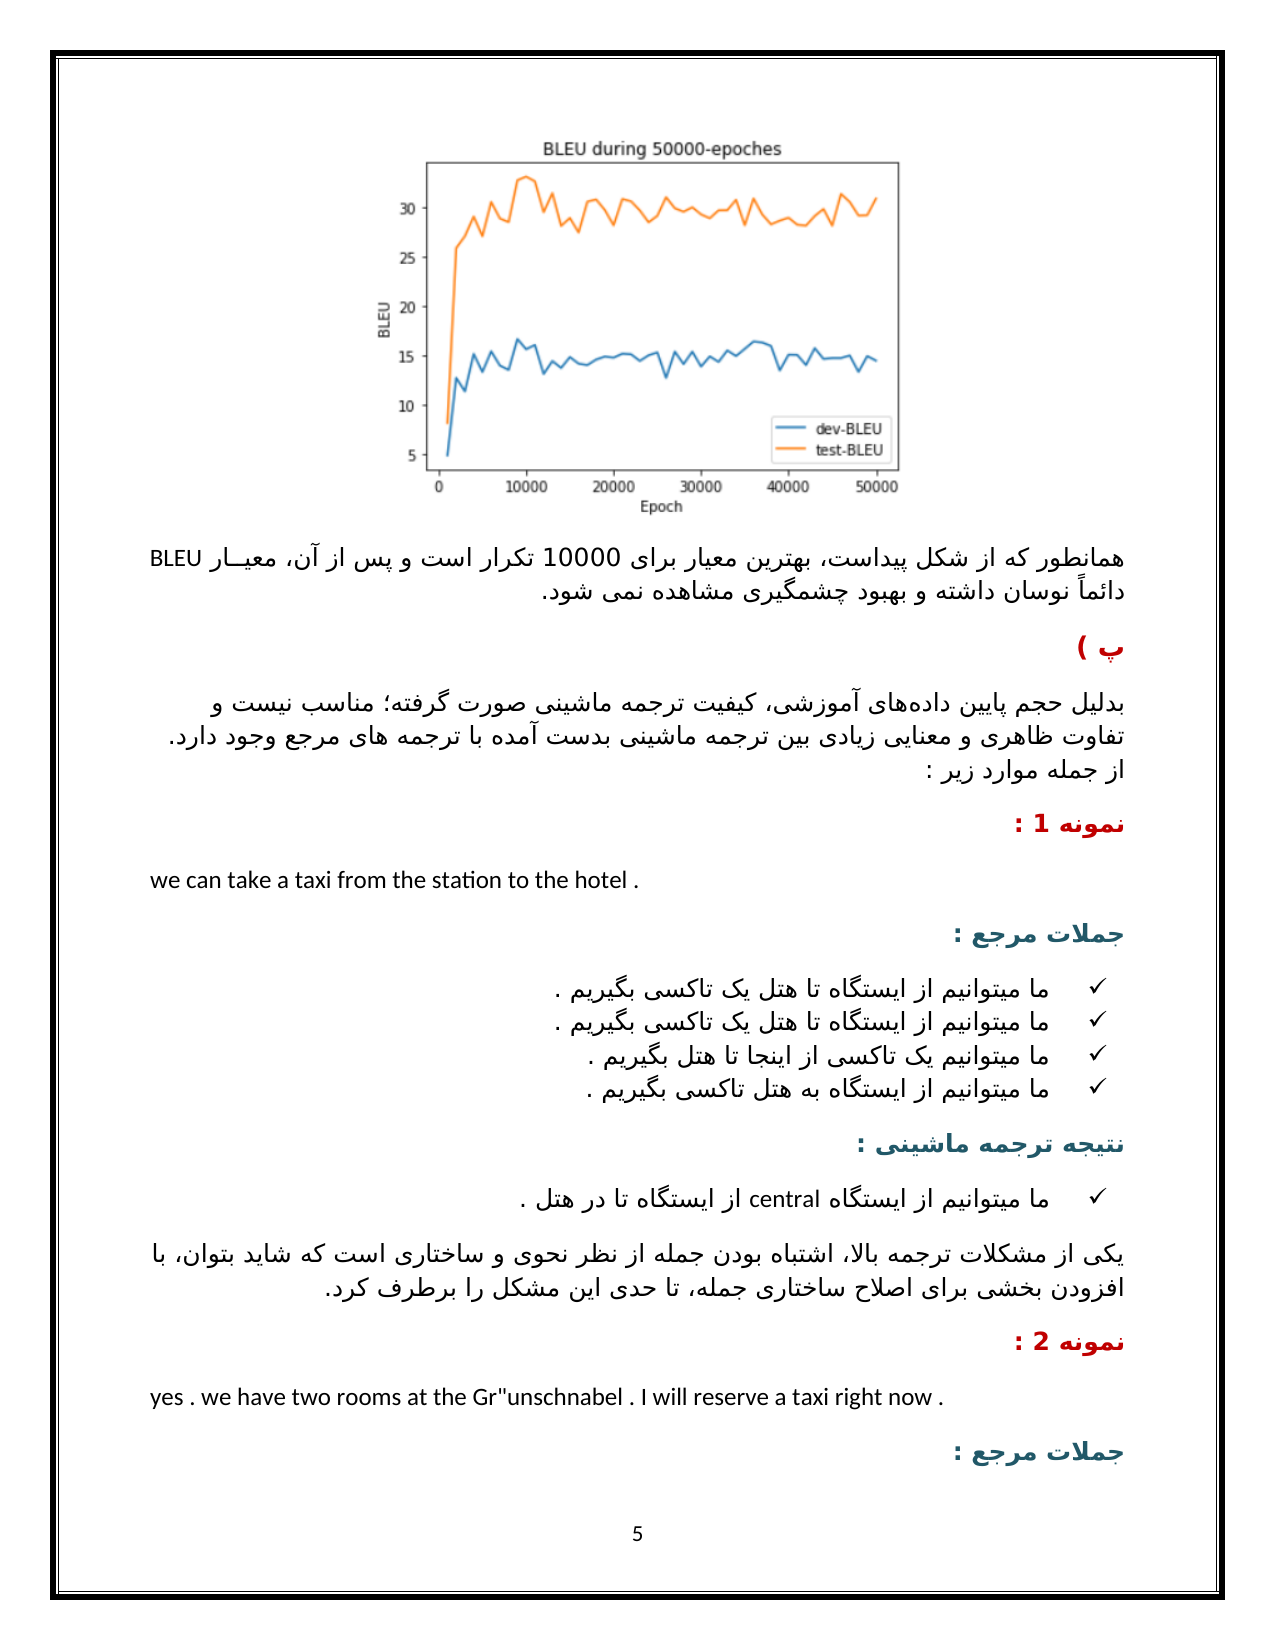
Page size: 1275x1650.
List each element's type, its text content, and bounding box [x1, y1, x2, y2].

picture [366, 140, 909, 517]
text بدلیل حجم پایین داده‌های آموزشی، کیفیت ترجمه ماشینی صورت گرفته؛ مناسب نیست و تفاوت ظاهری و معنایی زیادی بین ترجمه ماشینی بدست آمده با ترجمه های مرجع وجود دارد. از جمله موارد زیر : [150, 688, 1125, 784]
text جملات مرجع : [150, 920, 1125, 949]
list ما میتوانیم از ایستگاه به هتل تاکسی بگیریم . [150, 1075, 1087, 1104]
text نتیجه ترجمه ماشینی : [150, 1129, 1125, 1158]
text همانطور که از شکل پیداست، بهترین معیار برای 10000 تکرار است و پس از آن، معیار BLEU دائماً نوسان داشته و بهبود چشمگیری مشاهده نمی شود. [150, 542, 1125, 606]
text we can take a taxi from the station to the hotel . [150, 864, 1125, 894]
text جملات مرجع : [150, 1437, 1125, 1467]
list ما میتوانیم از ایستگاه تا هتل یک تاکسی بگیریم . [150, 974, 1087, 1003]
text پ ) [150, 631, 1125, 662]
list ما میتوانیم یک تاکسی از اینجا تا هتل بگیریم . [150, 1041, 1087, 1070]
text یکی از مشکلات ترجمه بالا، اشتباه بودن جمله از نظر نحوی و ساختاری است که شاید بتوان، با افزودن بخشی برای اصلاح ساختاری جمله، تا حدی این مشکل را برطرف کرد. [150, 1239, 1125, 1302]
list ما میتوانیم از ایستگاه تا هتل یک تاکسی بگیریم . [150, 1008, 1087, 1037]
text yes . we have two rooms at the Gr"unschnabel . I will reserve a taxi right now . [150, 1382, 1125, 1412]
text نمونه 1 : [150, 809, 1125, 839]
text نمونه 2 : [150, 1327, 1125, 1356]
list ما میتوانیم از ایستگاه central از ایستگاه تا در هتل . [150, 1183, 1087, 1214]
